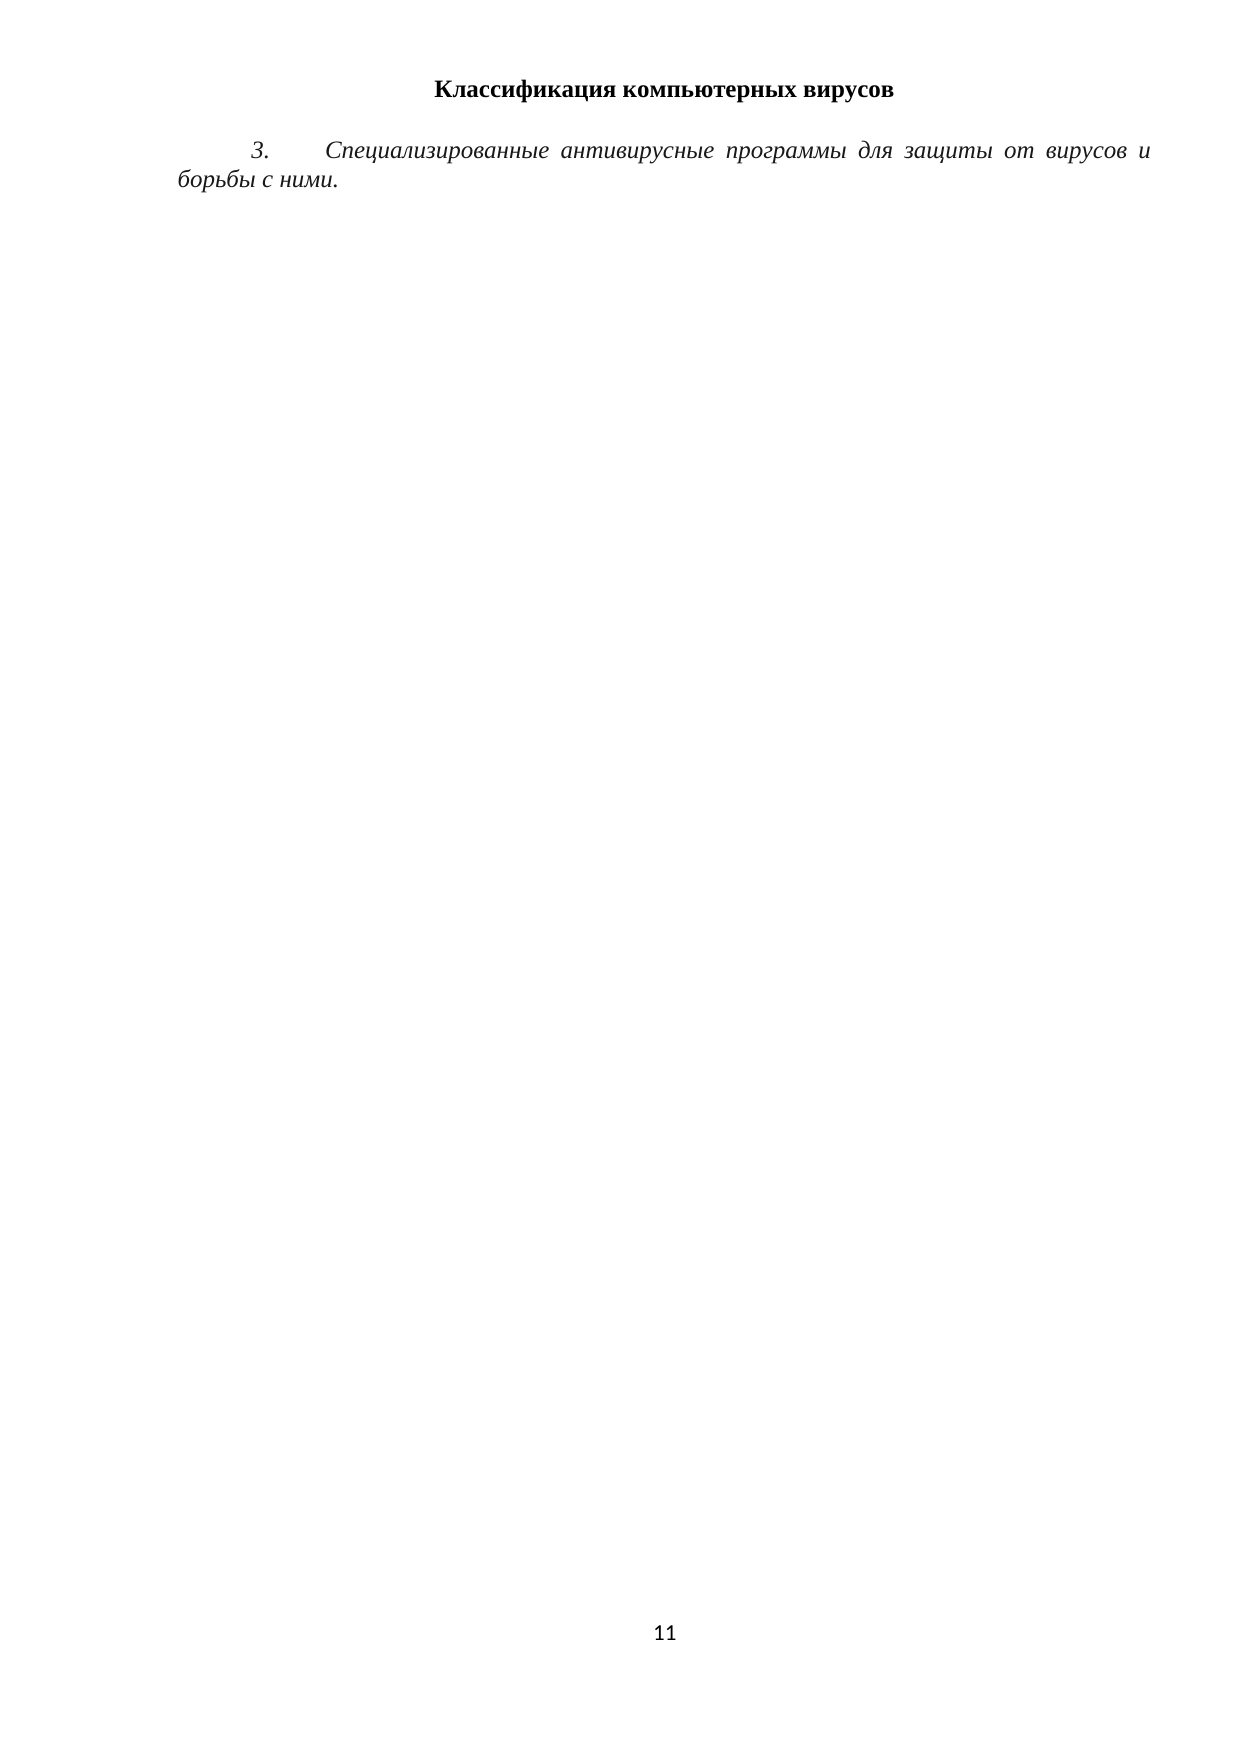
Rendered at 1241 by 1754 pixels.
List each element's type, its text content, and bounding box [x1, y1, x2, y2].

list Специализированные антивирусные программы для защиты от вирусов и борьбы с ними. [177, 135, 1152, 192]
